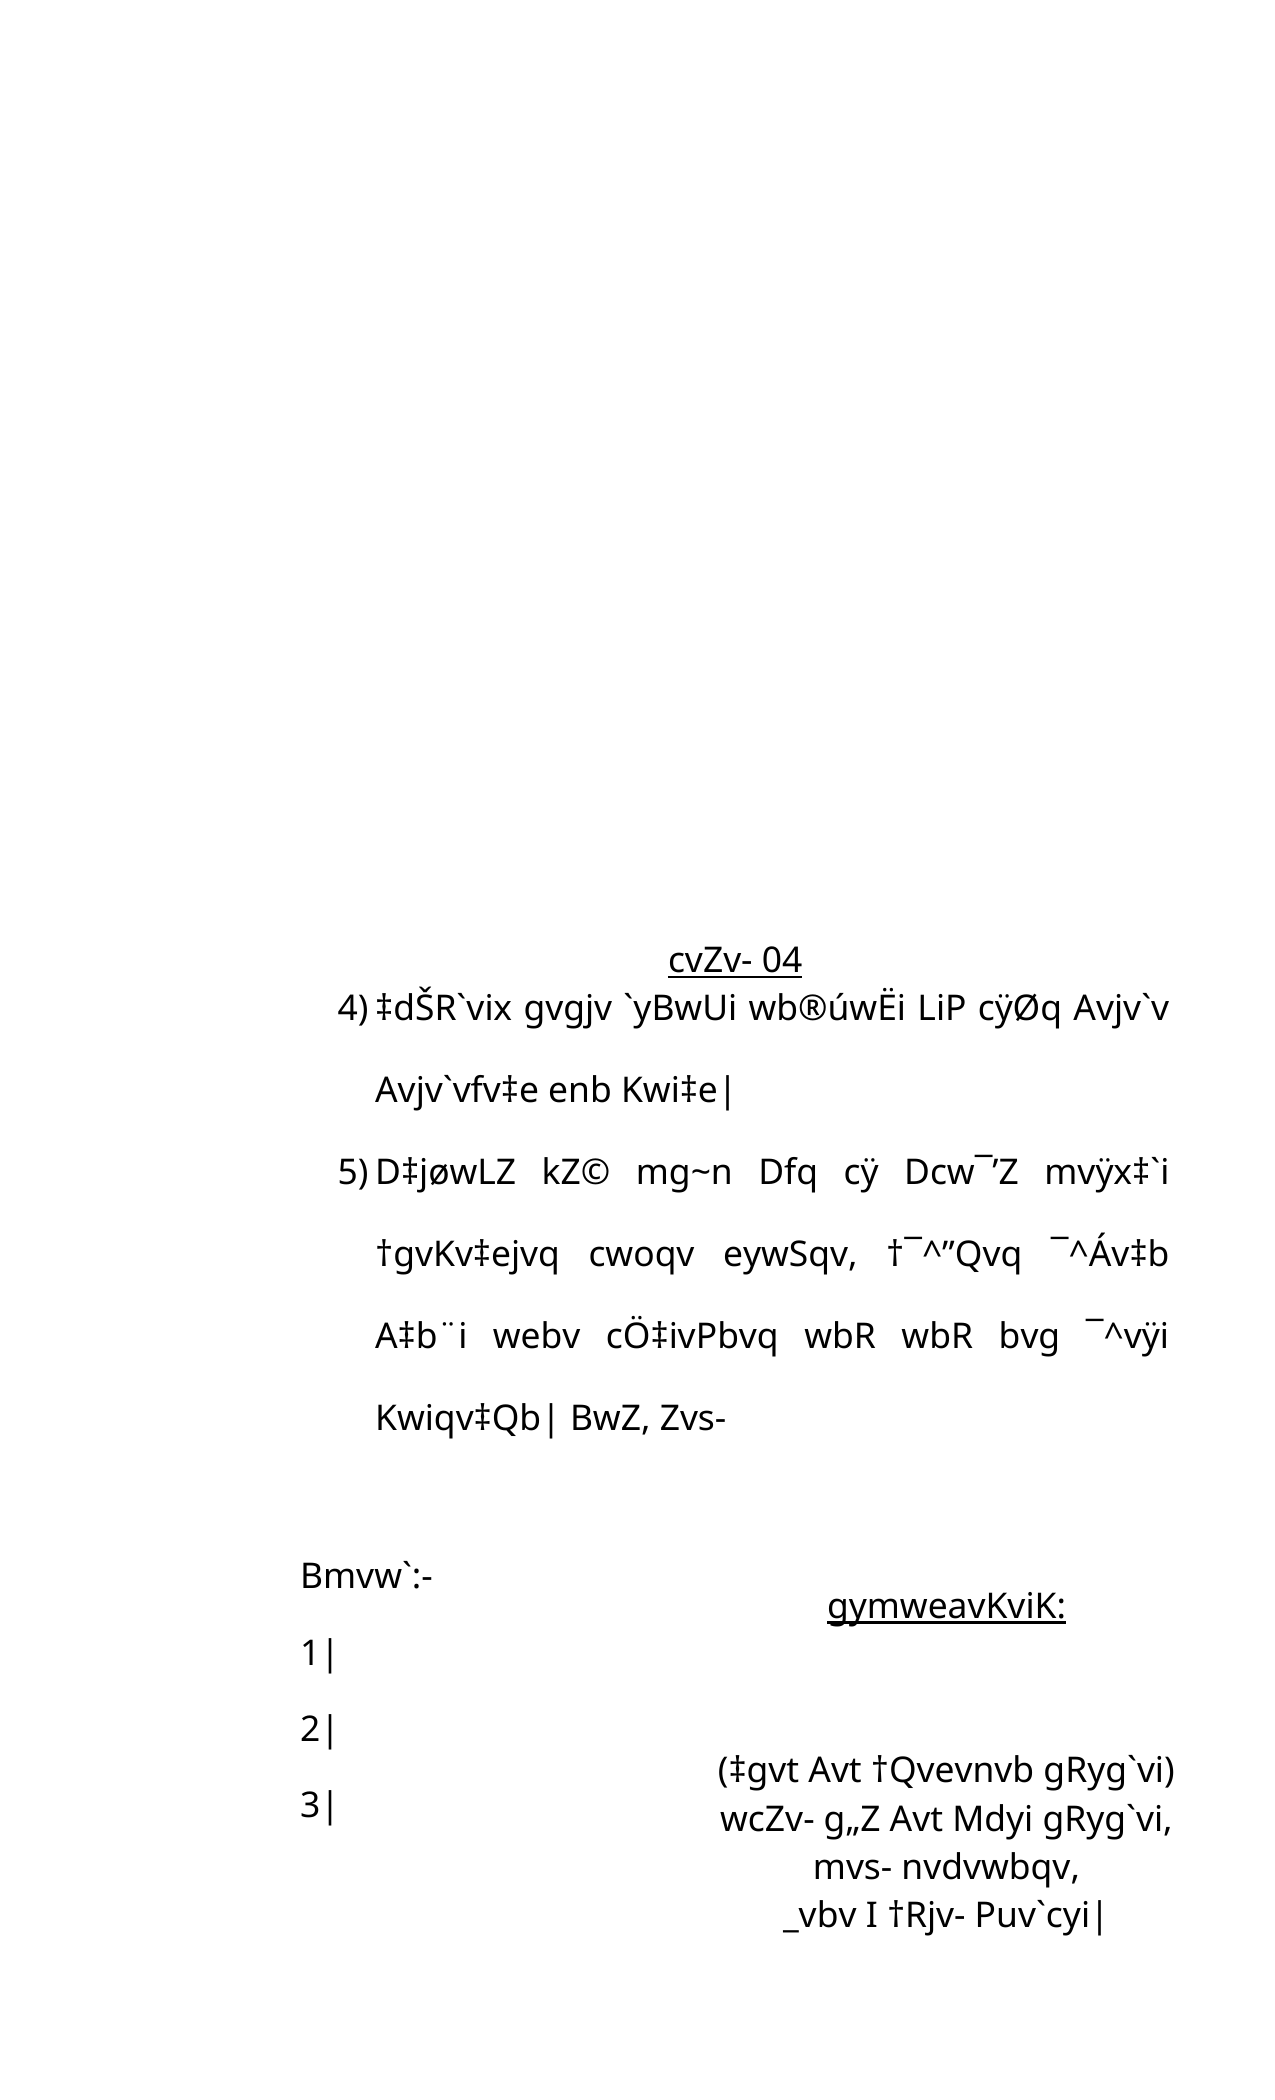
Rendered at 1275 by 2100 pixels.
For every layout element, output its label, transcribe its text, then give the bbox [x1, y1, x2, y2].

text 3| [300, 1780, 682, 1828]
text Bmvw`:- [300, 1551, 1170, 1599]
list D‡jøwLZ kZ© mg~n Dfq cÿ Dcw¯’Z mvÿx‡`i †gvKv‡ejvq cwoqv eywSqv, †¯^”Qvq ¯^Áv‡b A‡b¨i webv cÖ‡ivPbvq wbR wbR bvg ¯^vÿi Kwiqv‡Qb| BwZ, Zvs- [337, 1147, 1170, 1441]
text 1| [300, 1627, 682, 1676]
text 2| [300, 1703, 682, 1752]
list ‡dŠR`vix gvgjv `yBwUi wb®úwËi LiP cÿØq Avjv`v Avjv`vfv‡e enb Kwi‡e| [337, 983, 1170, 1113]
